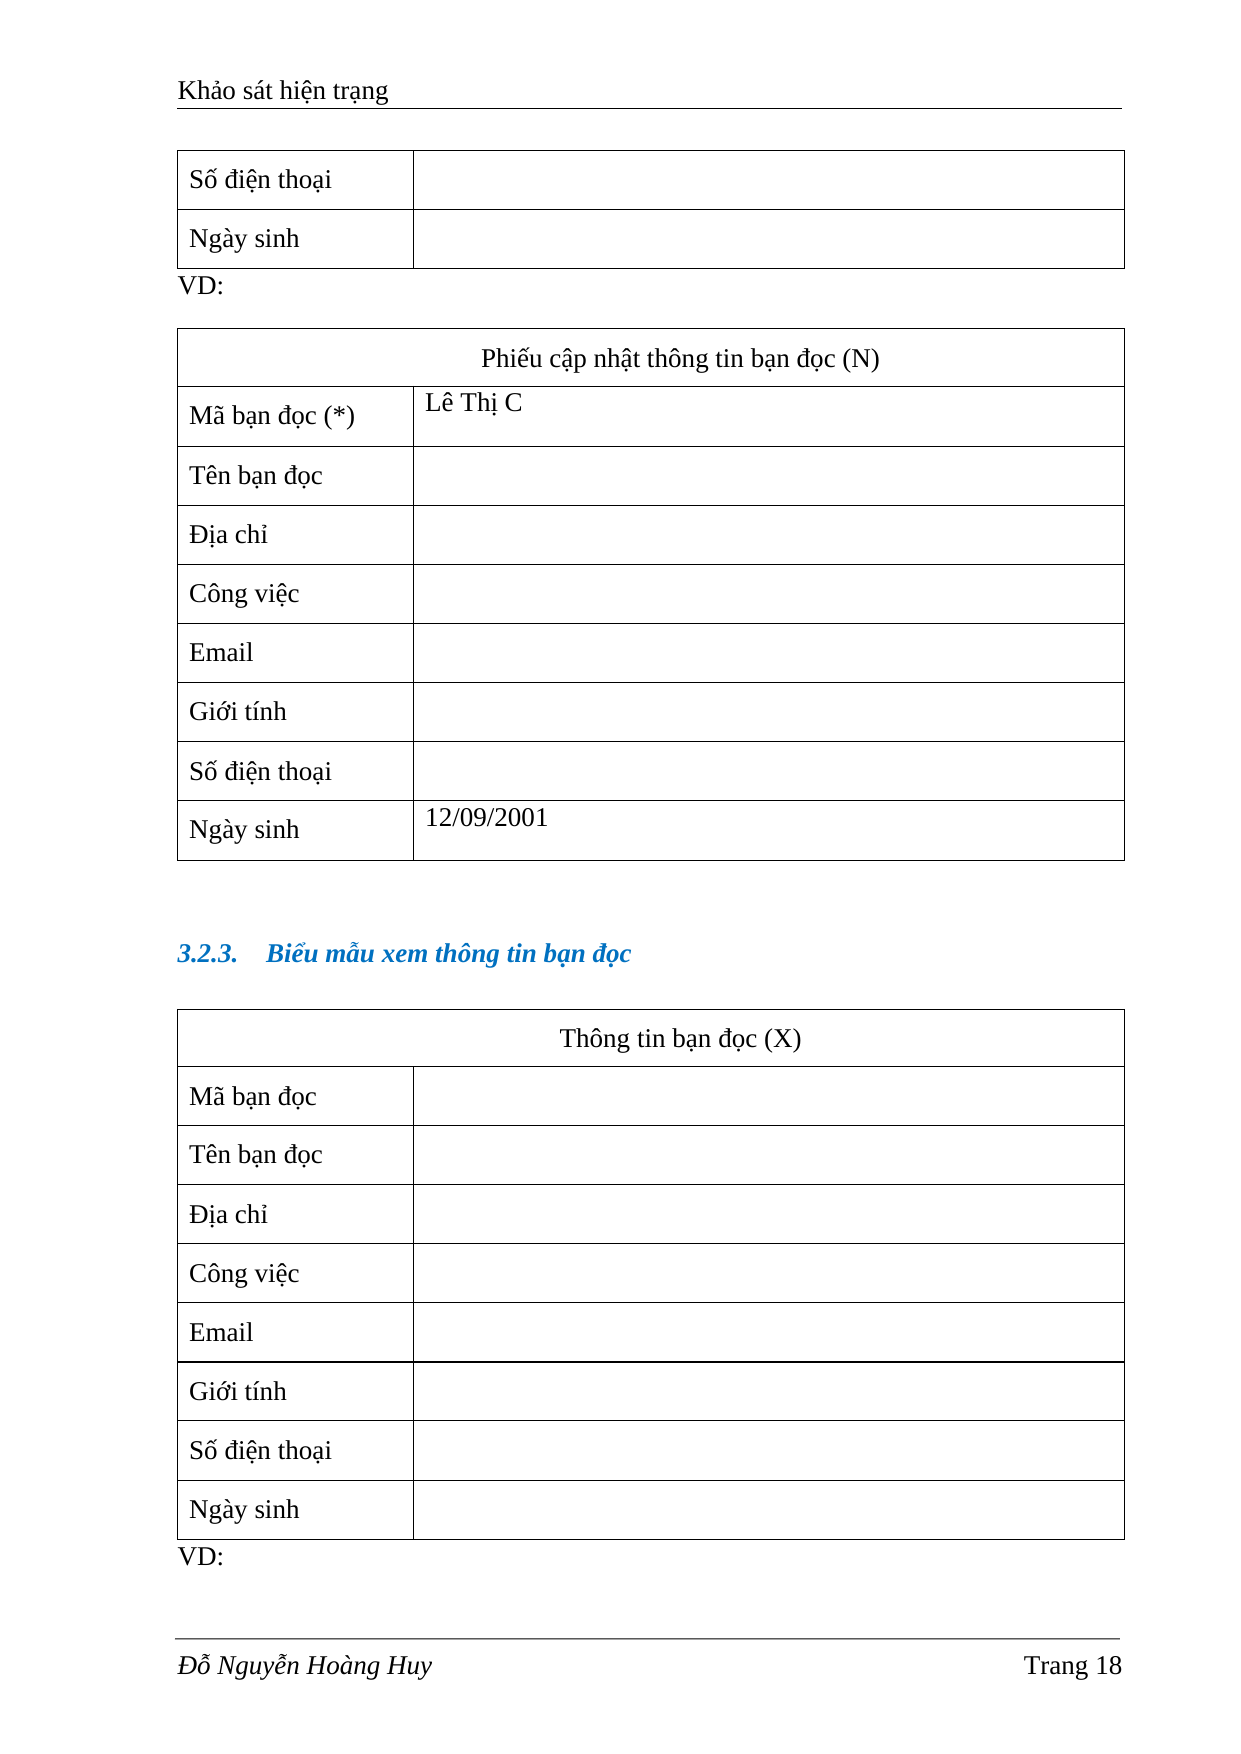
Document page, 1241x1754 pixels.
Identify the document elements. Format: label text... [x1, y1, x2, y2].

table_cell Số điện thoại [178, 151, 413, 209]
table_cell [414, 1303, 1124, 1361]
table_cell [414, 742, 1124, 800]
table_header Thông tin bạn đọc (X) [178, 1010, 1124, 1066]
table_cell 12/09/2001 [414, 801, 1124, 860]
table_cell Mã bạn đọc (*) [178, 387, 413, 446]
table_cell Số điện thoại [178, 742, 413, 800]
table_cell [414, 447, 1124, 505]
text VD: [177, 1540, 1122, 1571]
table_cell Ngày sinh [178, 1481, 413, 1538]
table_cell Ngày sinh [178, 210, 413, 268]
table_cell Công việc [178, 565, 413, 623]
table_cell Công việc [178, 1244, 413, 1302]
table_cell [414, 506, 1124, 564]
table_cell Giới tính [178, 683, 413, 741]
table_cell Email [178, 1303, 413, 1361]
table_cell Tên bạn đọc [178, 1126, 413, 1184]
table_cell Tên bạn đọc [178, 447, 413, 505]
table_cell Lê Thị C [414, 387, 1124, 446]
table_cell [414, 1481, 1124, 1538]
table_cell Địa chỉ [178, 506, 413, 564]
table_cell [414, 210, 1124, 268]
table_cell [414, 1244, 1124, 1302]
table_cell [414, 1067, 1124, 1125]
table_cell [414, 1421, 1124, 1479]
table_cell Email [178, 624, 413, 682]
table_cell Địa chỉ [178, 1185, 413, 1243]
table_cell [414, 1126, 1124, 1184]
table_header Phiếu cập nhật thông tin bạn đọc (N) [178, 329, 1124, 386]
table_cell Giới tính [178, 1363, 413, 1420]
table_cell [414, 151, 1124, 209]
table_cell [414, 683, 1124, 741]
text VD: [177, 269, 1122, 300]
table_cell [414, 1185, 1124, 1243]
table_cell Ngày sinh [178, 801, 413, 860]
table_cell Mã bạn đọc [178, 1067, 413, 1125]
table_cell [414, 1363, 1124, 1420]
subtitle Biểu mẫu xem thông tin bạn đọc [177, 937, 1122, 968]
table_cell [414, 565, 1124, 623]
table_cell [414, 624, 1124, 682]
table_cell Số điện thoại [178, 1421, 413, 1479]
